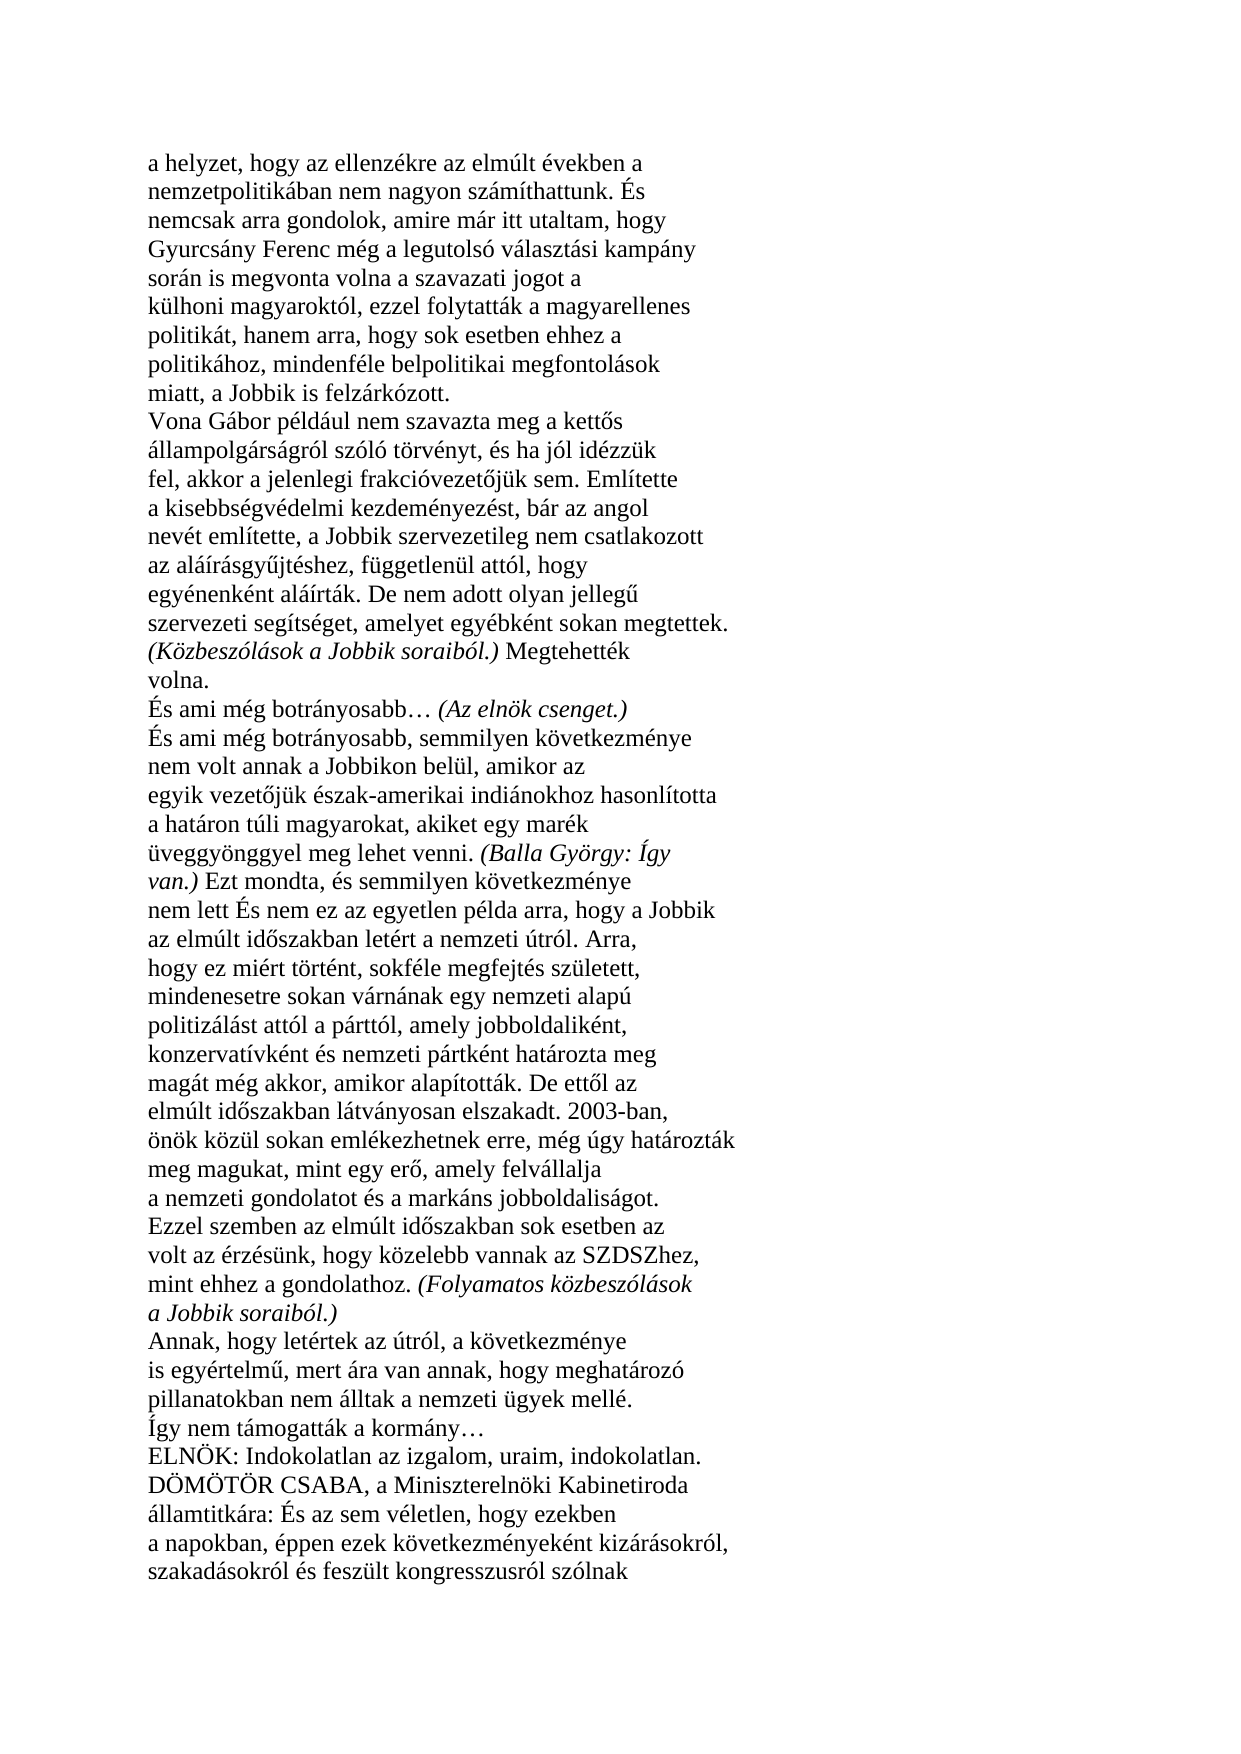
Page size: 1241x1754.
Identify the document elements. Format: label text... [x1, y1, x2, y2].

text az aláírásgyűjtéshez, függetlenül attól, hogy [148, 550, 1093, 579]
text nemzetpolitikában nem nagyon számíthattunk. És [148, 176, 1093, 205]
text pillanatokban nem álltak a nemzeti ügyek mellé. [148, 1384, 1093, 1413]
text a Jobbik soraiból.) [148, 1298, 1093, 1326]
text És ami még botrányosabb, semmilyen következménye [148, 723, 1093, 751]
text meg magukat, mint egy erő, amely felvállalja [148, 1154, 1093, 1183]
text is egyértelmű, mert ára van annak, hogy meghatározó [148, 1355, 1093, 1384]
text a kisebbségvédelmi kezdeményezést, bár az angol [148, 493, 1093, 521]
text a határon túli magyarokat, akiket egy marék [148, 809, 1093, 838]
text nem volt annak a Jobbikon belül, amikor az [148, 751, 1093, 780]
text politizálást attól a párttól, amely jobboldaliként, [148, 1010, 1093, 1039]
text miatt, a Jobbik is felzárkózott. [148, 378, 1093, 406]
text üveggyönggyel meg lehet venni. (Balla György: Így [148, 838, 1093, 866]
text a napokban, éppen ezek következményeként kizárásokról, [148, 1528, 1093, 1556]
text És ami még botrányosabb… (Az elnök csenget.) [148, 694, 1093, 723]
text (Közbeszólások a Jobbik soraiból.) Megtehették [148, 636, 1093, 665]
text Gyurcsány Ferenc még a legutolsó választási kampány [148, 234, 1093, 263]
text volna. [148, 665, 1093, 694]
text Annak, hogy letértek az útról, a következménye [148, 1326, 1093, 1355]
text mint ehhez a gondolathoz. (Folyamatos közbeszólások [148, 1269, 1093, 1298]
text van.) Ezt mondta, és semmilyen következménye [148, 866, 1093, 895]
text a helyzet, hogy az ellenzékre az elmúlt években a [148, 148, 1093, 176]
text államtitkára: És az sem véletlen, hogy ezekben [148, 1499, 1093, 1528]
text szakadásokról és feszült kongresszusról szólnak [148, 1556, 1093, 1585]
text egyik vezetőjük észak-amerikai indiánokhoz hasonlította [148, 780, 1093, 809]
text külhoni magyaroktól, ezzel folytatták a magyarellenes [148, 291, 1093, 320]
text mindenesetre sokan várnának egy nemzeti alapú [148, 981, 1093, 1010]
text politikához, mindenféle belpolitikai megfontolások [148, 349, 1093, 378]
text Így nem támogatták a kormány… [148, 1413, 1093, 1441]
text fel, akkor a jelenlegi frakcióvezetőjük sem. Említette [148, 464, 1093, 493]
text Vona Gábor például nem szavazta meg a kettős [148, 406, 1093, 435]
text során is megvonta volna a szavazati jogot a [148, 263, 1093, 291]
text nemcsak arra gondolok, amire már itt utaltam, hogy [148, 205, 1093, 234]
text elmúlt időszakban látványosan elszakadt. 2003-ban, [148, 1096, 1093, 1125]
text politikát, hanem arra, hogy sok esetben ehhez a [148, 320, 1093, 349]
text nem lett És nem ez az egyetlen példa arra, hogy a Jobbik [148, 895, 1093, 924]
text hogy ez miért történt, sokféle megfejtés született, [148, 953, 1093, 981]
text önök közül sokan emlékezhetnek erre, még úgy határozták [148, 1125, 1093, 1154]
text nevét említette, a Jobbik szervezetileg nem csatlakozott [148, 521, 1093, 550]
text a nemzeti gondolatot és a markáns jobboldaliságot. [148, 1183, 1093, 1211]
text konzervatívként és nemzeti pártként határozta meg [148, 1039, 1093, 1068]
text Ezzel szemben az elmúlt időszakban sok esetben az [148, 1211, 1093, 1240]
text ELNÖK: Indokolatlan az izgalom, uraim, indokolatlan. [148, 1441, 1093, 1470]
text szervezeti segítséget, amelyet egyébként sokan megtettek. [148, 608, 1093, 636]
text egyénenként aláírták. De nem adott olyan jellegű [148, 579, 1093, 608]
text DÖMÖTÖR CSABA, a Miniszterelnöki Kabinetiroda [148, 1470, 1093, 1499]
text volt az érzésünk, hogy közelebb vannak az SZDSZhez, [148, 1240, 1093, 1269]
text az elmúlt időszakban letért a nemzeti útról. Arra, [148, 924, 1093, 953]
text magát még akkor, amikor alapították. De ettől az [148, 1068, 1093, 1096]
text állampolgárságról szóló törvényt, és ha jól idézzük [148, 435, 1093, 464]
